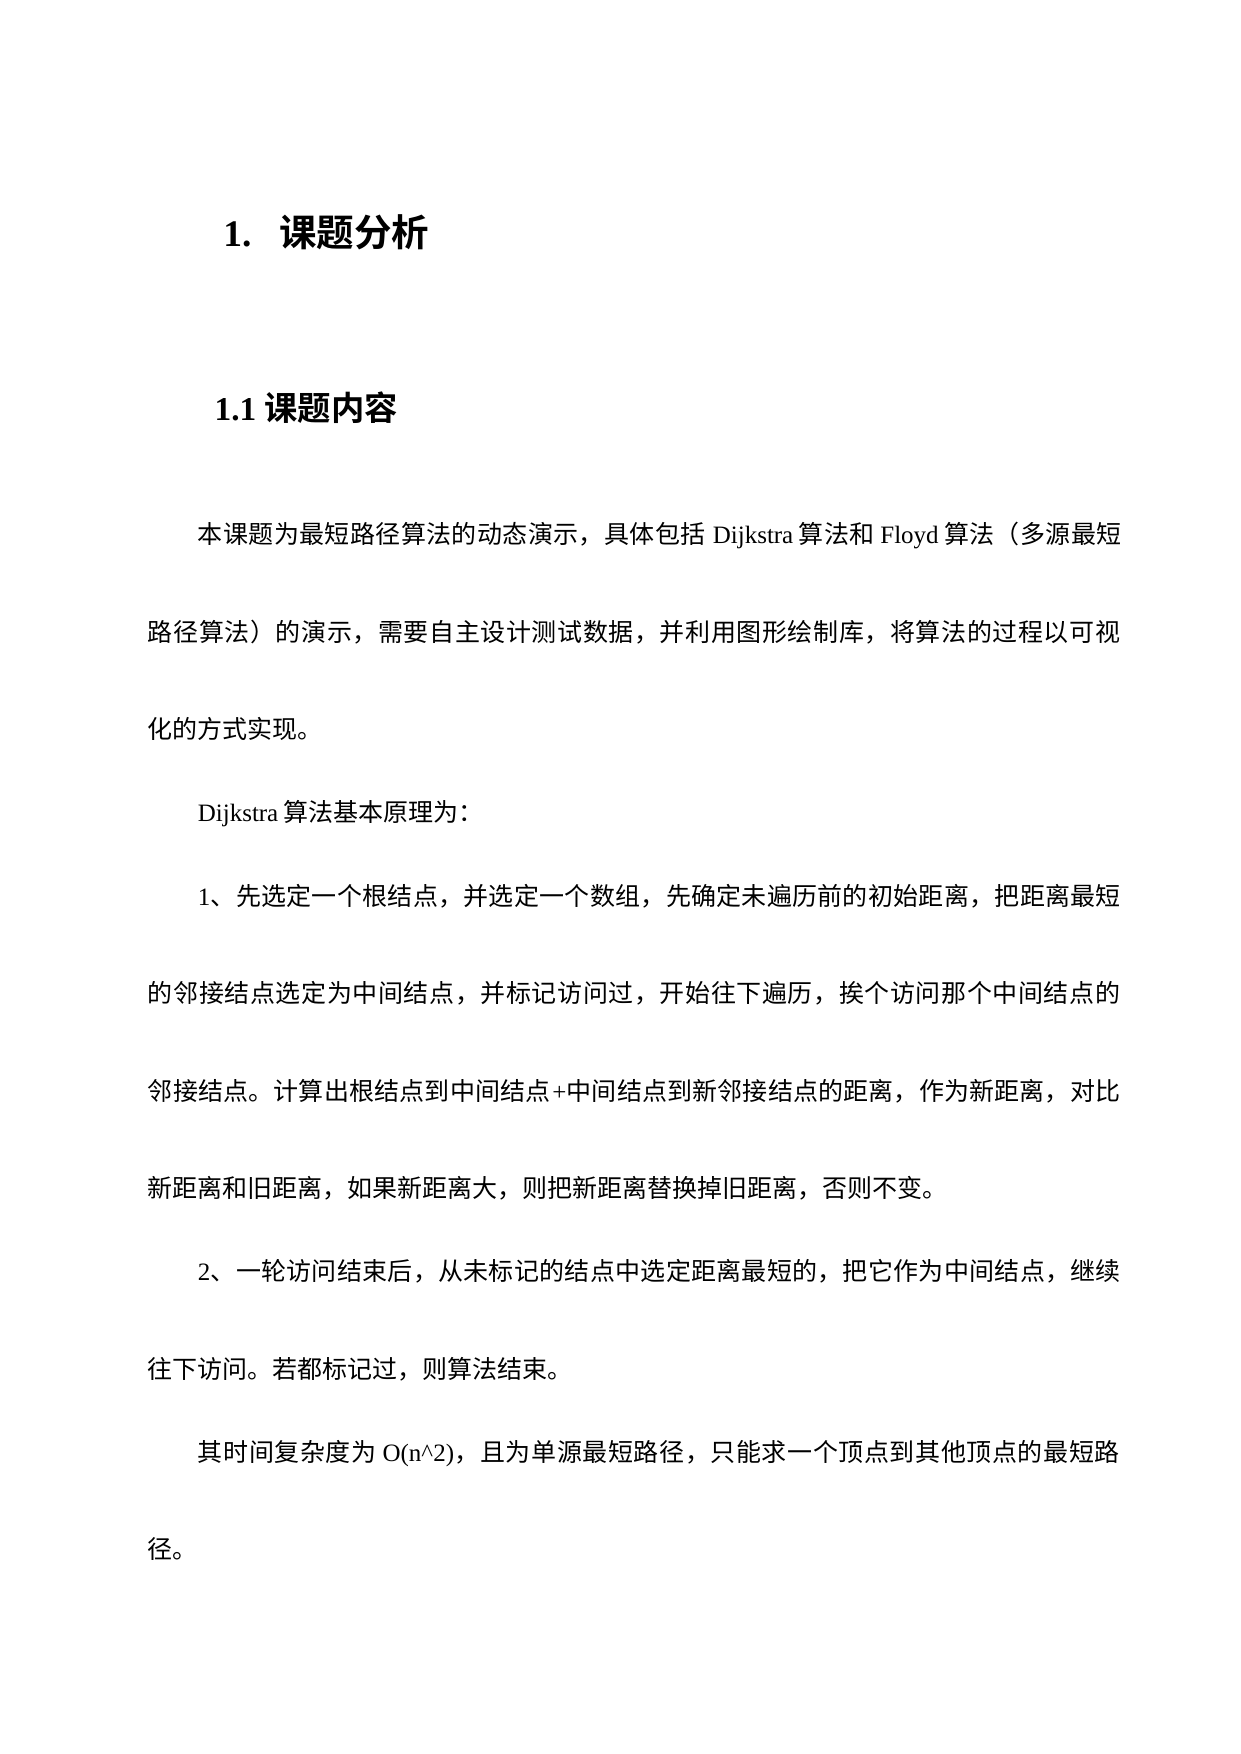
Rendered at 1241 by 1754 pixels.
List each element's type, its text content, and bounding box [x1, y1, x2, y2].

subtitle 课题分析 [148, 197, 1122, 262]
text 其时间复杂度为O(n^2)，且为单源最短路径，只能求一个顶点到其他顶点的最短路径。 [148, 1418, 1122, 1580]
text 本课题为最短路径算法的动态演示，具体包括Dijkstra算法和Floyd算法（多源最短路径算法）的演示，需要自主设计测试数据，并利用图形绘制库，将算法的过程以可视化的方式实现。 [148, 500, 1122, 760]
text Dijkstra算法基本原理为： [148, 778, 1122, 843]
subtitle 1.1 课题内容 [148, 373, 1122, 438]
text 2、一轮访问结束后，从未标记的结点中选定距离最短的，把它作为中间结点，继续往下访问。若都标记过，则算法结束。 [148, 1237, 1122, 1400]
text 1、先选定一个根结点，并选定一个数组，先确定未遍历前的初始距离，把距离最短的邻接结点选定为中间结点，并标记访问过，开始往下遍历，挨个访问那个中间结点的邻接结点。计算出根结点到中间结点+中间结点到新邻接结点的距离，作为新距离，对比新距离和旧距离，如果新距离大，则把新距离替换掉旧距离，否则不变。 [148, 862, 1122, 1219]
